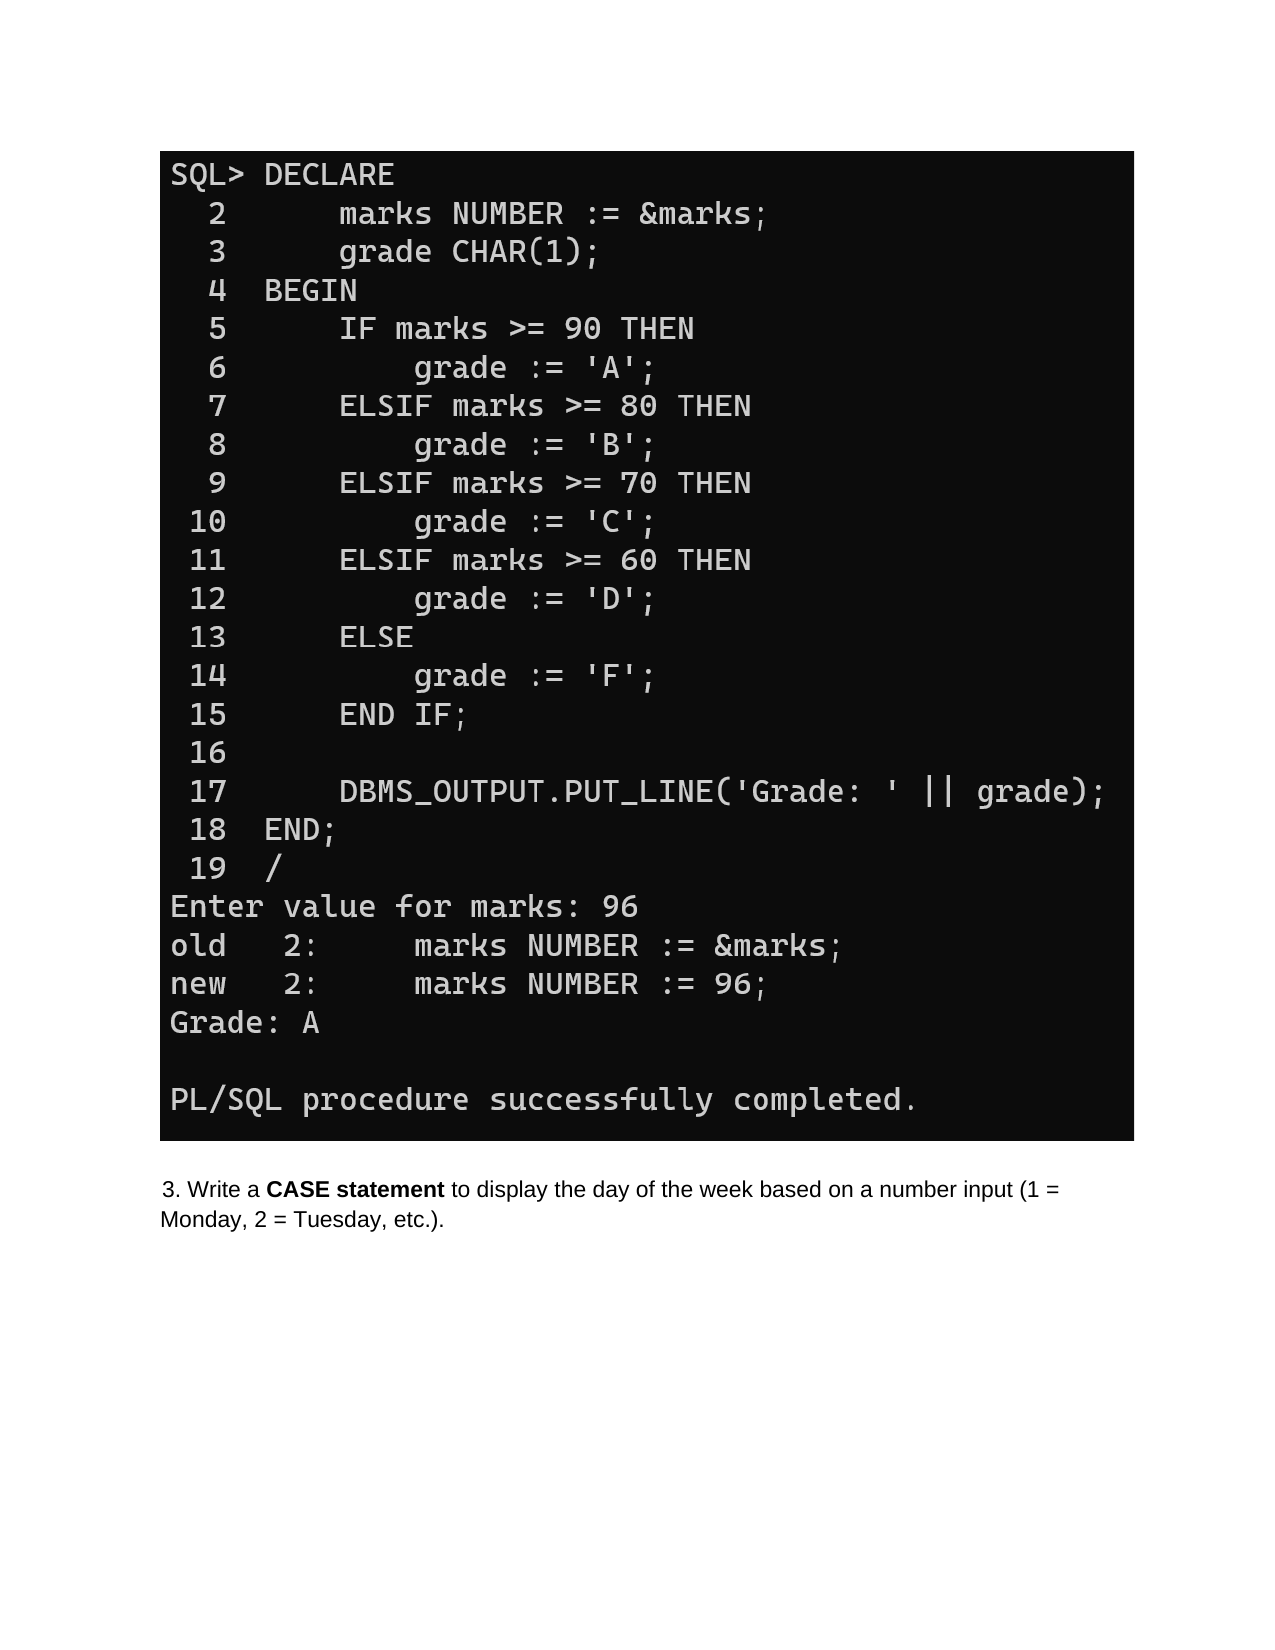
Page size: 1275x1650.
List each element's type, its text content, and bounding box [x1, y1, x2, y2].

picture [160, 151, 1135, 1141]
text 3. Write a CASE statement to display the day of the week based on a number input (1 = Monday, 2 = Tuesday, etc.). [160, 1176, 1125, 1232]
